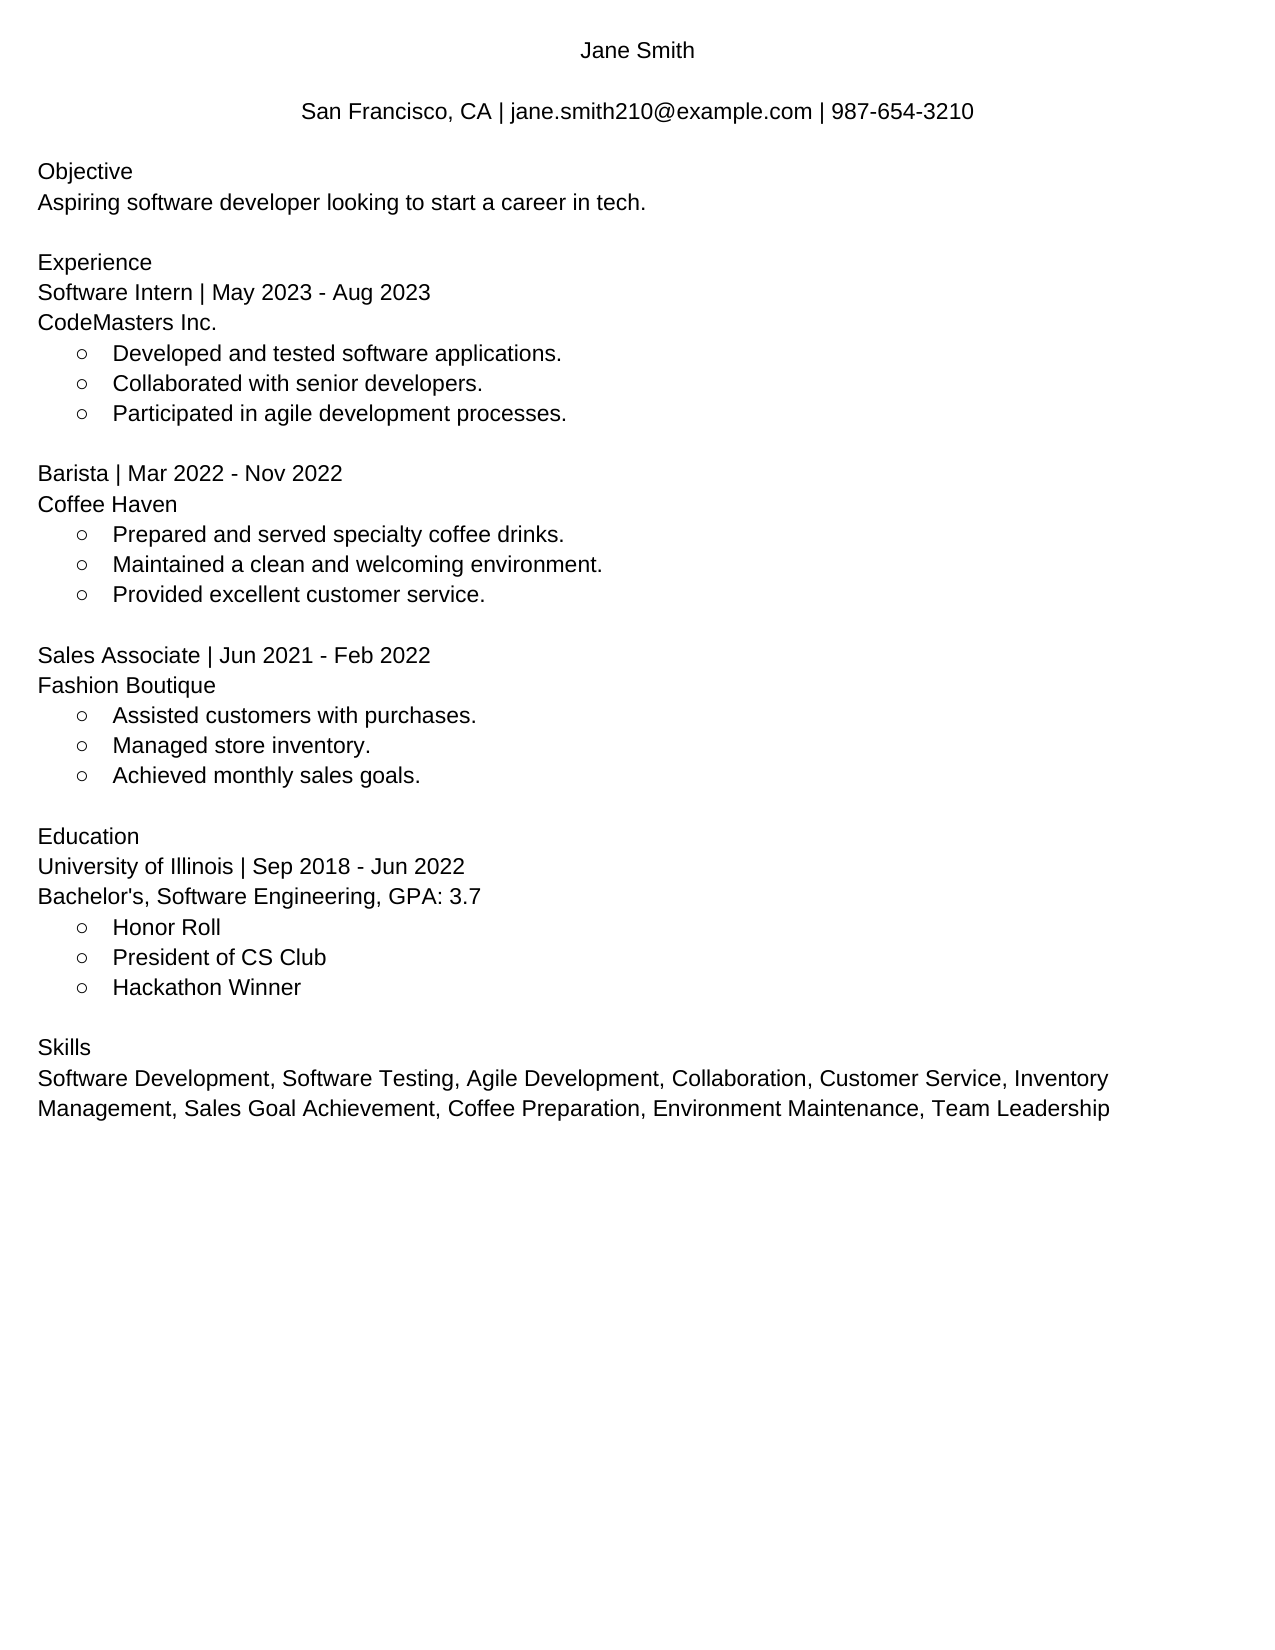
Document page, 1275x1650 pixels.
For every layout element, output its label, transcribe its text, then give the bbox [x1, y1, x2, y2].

list Collaborated with senior developers. [75, 370, 1237, 396]
list President of CS Club [75, 944, 1237, 970]
text Education [37, 823, 1237, 849]
list Provided excellent customer service. [75, 581, 1237, 608]
text Objective [37, 158, 1237, 185]
text Software Development, Software Testing, Agile Development, Collaboration, Customer Service, Inventory Management, Sales Goal Achievement, Coffee Preparation, Environment Maintenance, Team Leadership [37, 1064, 1237, 1121]
text Aspiring software developer looking to start a career in tech. [37, 188, 1237, 215]
list Achieved monthly sales goals. [75, 762, 1237, 789]
text Software Intern | May 2023 - Aug 2023 [37, 279, 1237, 306]
text Fashion Boutique [37, 672, 1237, 698]
list Prepared and served specialty coffee drinks. [75, 521, 1237, 547]
list Maintained a clean and welcoming environment. [75, 551, 1237, 577]
text Coffee Haven [37, 491, 1237, 517]
list Hackathon Winner [75, 974, 1237, 1000]
list Managed store inventory. [75, 732, 1237, 759]
text University of Illinois | Sep 2018 - Jun 2022 [37, 853, 1237, 879]
text Jane Smith [37, 37, 1237, 64]
text Skills [37, 1034, 1237, 1061]
text San Francisco, CA | jane.smith210@example.com | 987-654-3210 [37, 98, 1237, 124]
text CodeMasters Inc. [37, 309, 1237, 336]
list Developed and tested software applications. [75, 339, 1237, 366]
list Assisted customers with purchases. [75, 702, 1237, 728]
text Sales Associate | Jun 2021 - Feb 2022 [37, 642, 1237, 668]
text Bachelor's, Software Engineering, GPA: 3.7 [37, 883, 1237, 910]
text Experience [37, 249, 1237, 275]
list Participated in agile development processes. [75, 400, 1237, 426]
text Barista | Mar 2022 - Nov 2022 [37, 460, 1237, 487]
list Honor Roll [75, 913, 1237, 940]
